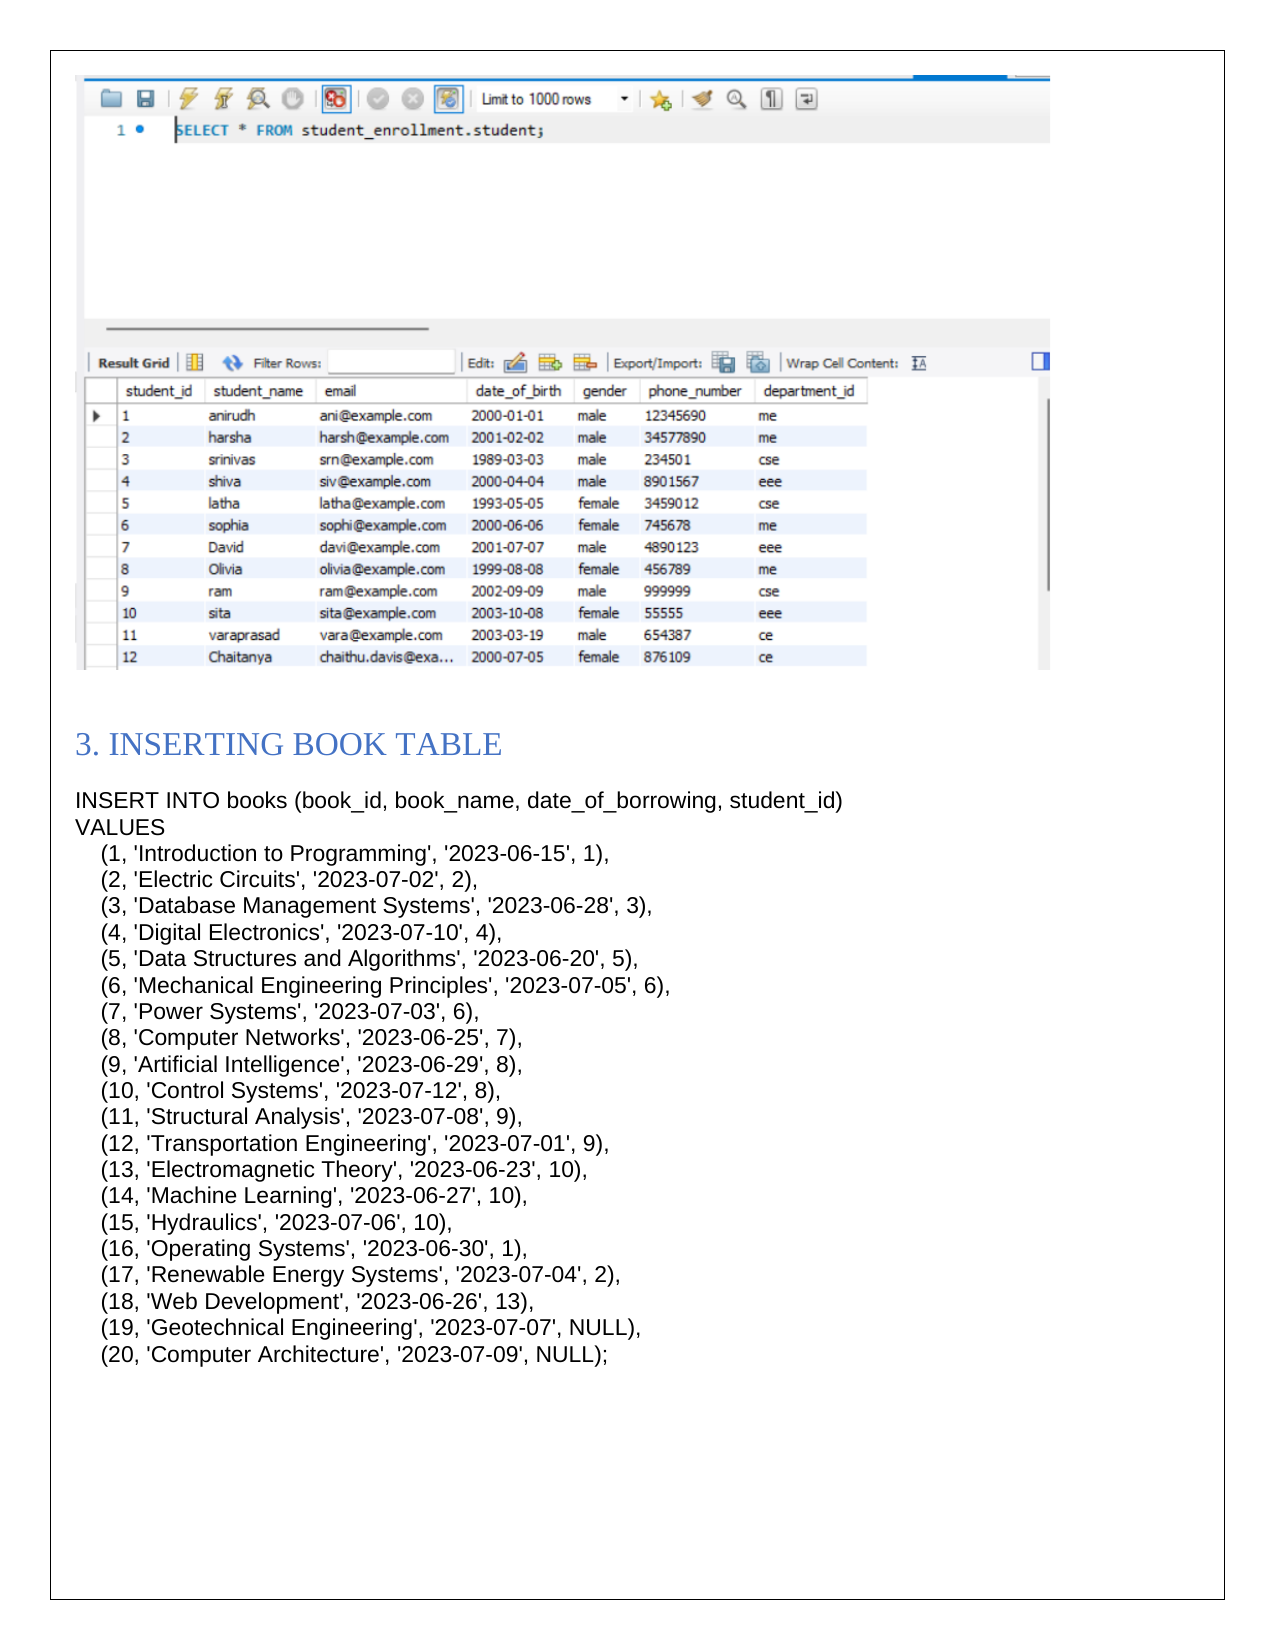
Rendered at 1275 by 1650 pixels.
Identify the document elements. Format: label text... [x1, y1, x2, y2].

text (3, 'Database Management Systems', '2023-06-28', 3), [75, 892, 1200, 919]
text (8, 'Computer Networks', '2023-06-25', 7), [75, 1024, 1200, 1051]
text (5, 'Data Structures and Algorithms', '2023-06-20', 5), [75, 945, 1200, 972]
text (19, 'Geotechnical Engineering', '2023-07-07', NULL), [75, 1314, 1200, 1341]
text (10, 'Control Systems', '2023-07-12', 8), [75, 1077, 1200, 1103]
text (16, 'Operating Systems', '2023-06-30', 1), [75, 1235, 1200, 1261]
text (2, 'Electric Circuits', '2023-07-02', 2), [75, 866, 1200, 892]
text (7, 'Power Systems', '2023-07-03', 6), [75, 998, 1200, 1024]
text VALUES [75, 813, 1200, 840]
text (11, 'Structural Analysis', '2023-07-08', 9), [75, 1103, 1200, 1130]
text (15, 'Hydraulics', '2023-07-06', 10), [75, 1209, 1200, 1235]
text (20, 'Computer Architecture', '2023-07-09', NULL); [75, 1341, 1200, 1367]
text (6, 'Mechanical Engineering Principles', '2023-07-05', 6), [75, 972, 1200, 998]
text (1, 'Introduction to Programming', '2023-06-15', 1), [75, 840, 1200, 866]
text 3. INSERTING BOOK TABLE [75, 724, 1200, 762]
text (14, 'Machine Learning', '2023-06-27', 10), [75, 1182, 1200, 1209]
text INSERT INTO books (book_id, book_name, date_of_borrowing, student_id) [75, 787, 1200, 813]
text (9, 'Artificial Intelligence', '2023-06-29', 8), [75, 1051, 1200, 1077]
text (17, 'Renewable Energy Systems', '2023-07-04', 2), [75, 1261, 1200, 1288]
picture [75, 75, 1050, 670]
text (4, 'Digital Electronics', '2023-07-10', 4), [75, 919, 1200, 945]
text (12, 'Transportation Engineering', '2023-07-01', 9), [75, 1130, 1200, 1156]
text (13, 'Electromagnetic Theory', '2023-06-23', 10), [75, 1156, 1200, 1182]
text (18, 'Web Development', '2023-06-26', 13), [75, 1288, 1200, 1314]
